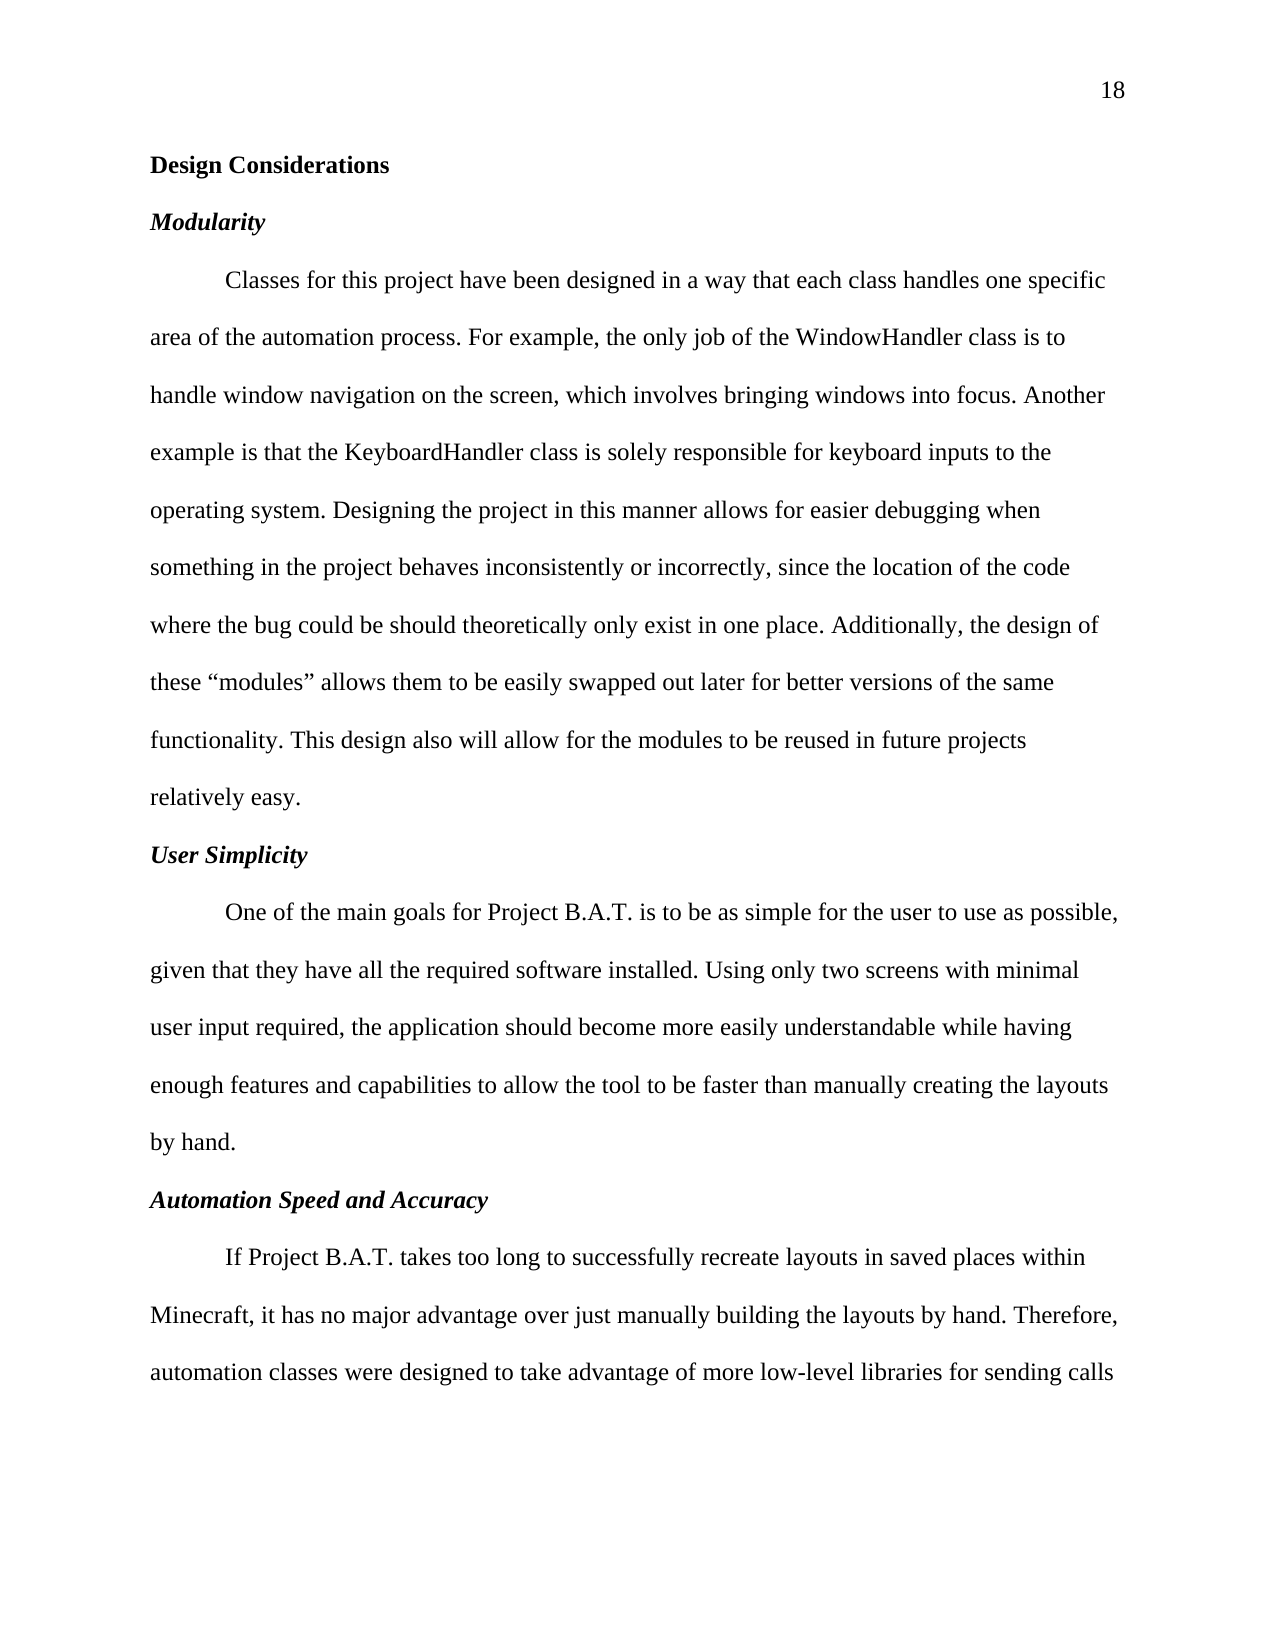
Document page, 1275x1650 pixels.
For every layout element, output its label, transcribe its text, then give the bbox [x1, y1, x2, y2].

subtitle Automation Speed and Accuracy [150, 1185, 1125, 1214]
subtitle Design Considerations [150, 150, 1125, 179]
subtitle Modularity [150, 207, 1125, 236]
text One of the main goals for Project B.A.T. is to be as simple for the user to use as possible, given that they have all the required software installed. Using only two screens with minimal user input required, the application should become more easily understandable while having enough features and capabilities to allow the tool to be faster than manually creating the layouts by hand. [150, 897, 1125, 1156]
subtitle User Simplicity [150, 840, 1125, 869]
text Classes for this project have been designed in a way that each class handles one specific area of the automation process. For example, the only job of the WindowHandler class is to handle window navigation on the screen, which involves bringing windows into focus. Another example is that the KeyboardHandler class is solely responsible for keyboard inputs to the operating system. Designing the project in this manner allows for easier debugging when something in the project behaves inconsistently or incorrectly, since the location of the code where the bug could be should theoretically only exist in one place. Additionally, the design of these “modules” allows them to be easily swapped out later for better versions of the same functionality. This design also will allow for the modules to be reused in future projects relatively easy. [150, 265, 1125, 811]
